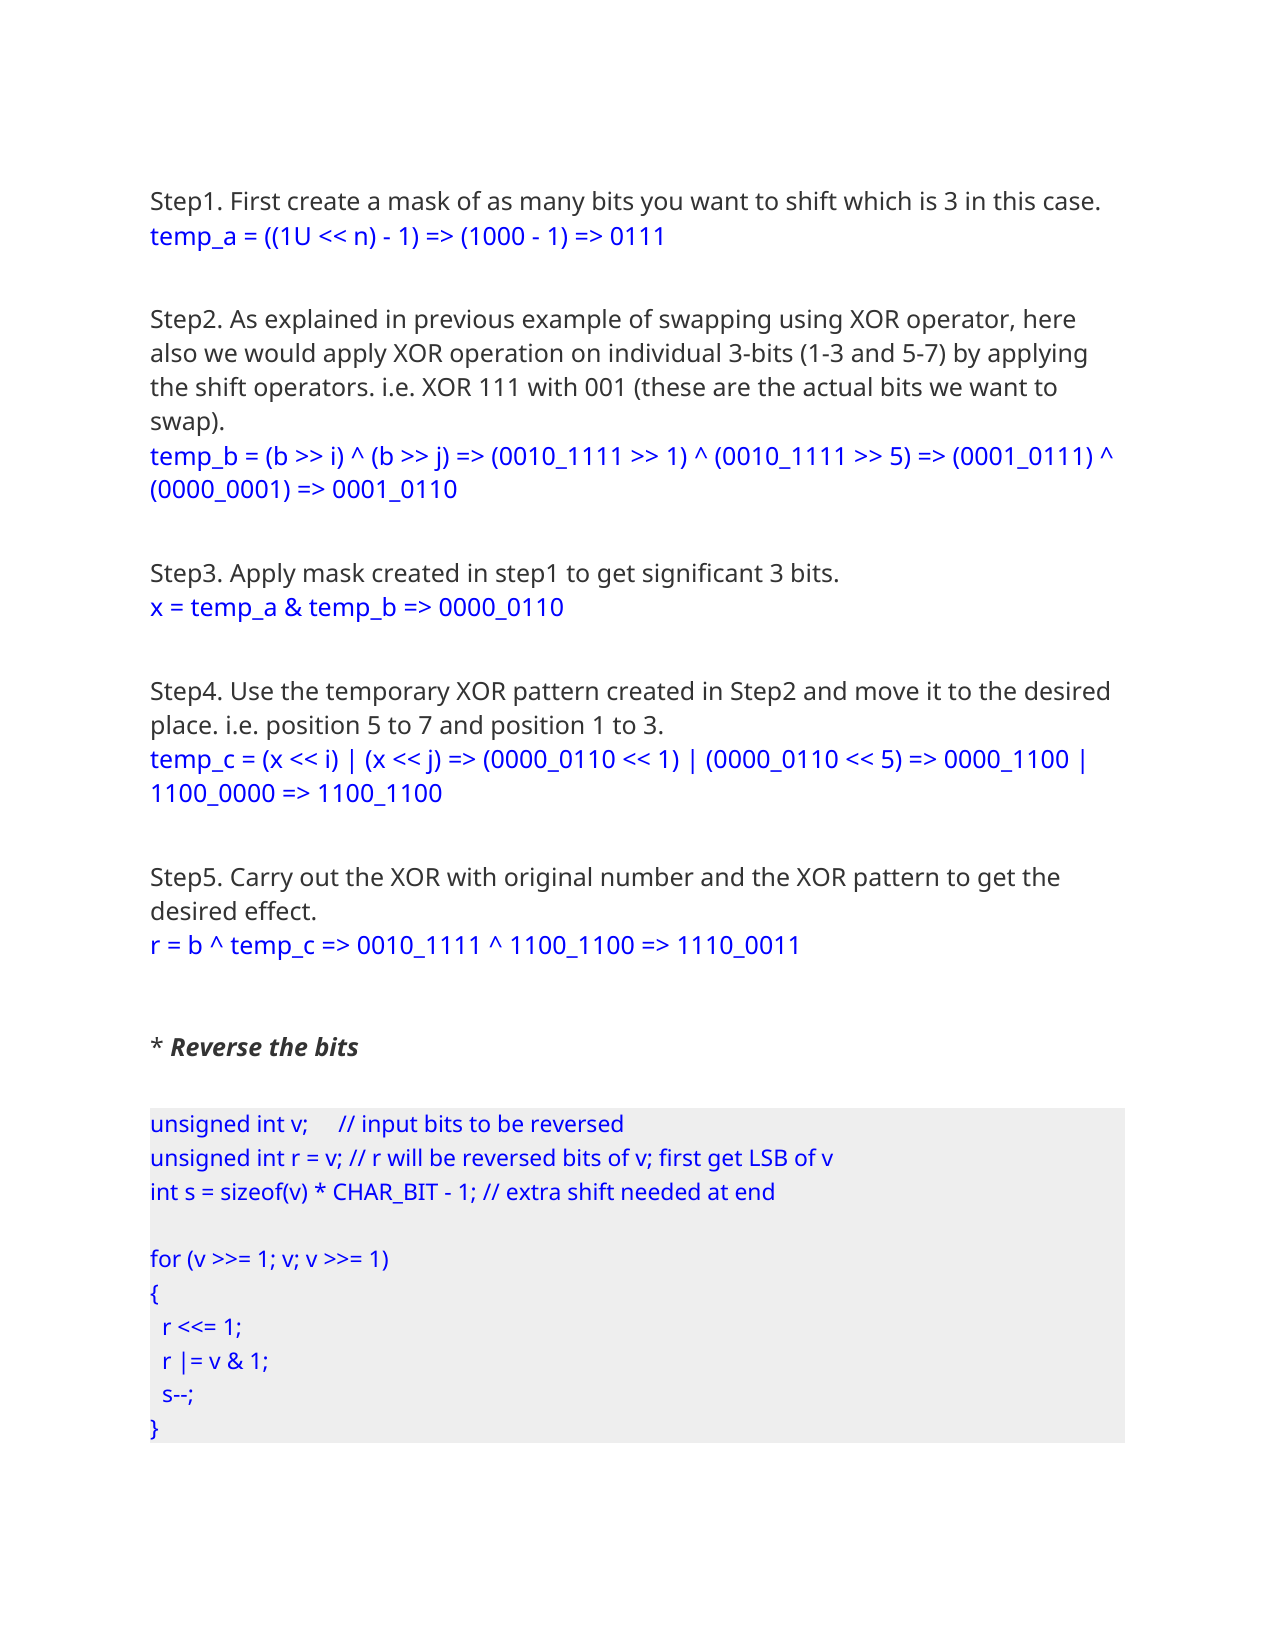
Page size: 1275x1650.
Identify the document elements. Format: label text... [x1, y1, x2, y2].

text Step4. Use the temporary XOR pattern created in Step2 and move it to the desired place. i.e. position 5 to 7 and position 1 to 3. temp_c = (x << i) | (x << j) => (0000_0110 << 1) | (0000_0110 << 5) => 0000_1100 | 1100_0000 => 1100_1100 [150, 640, 1125, 810]
text Step2. As explained in previous example of swapping using XOR operator, here also we would apply XOR operation on individual 3-bits (1-3 and 5-7) by applying the shift operators. i.e. XOR 111 with 001 (these are the actual bits we want to swap). temp_b = (b >> i) ^ (b >> j) => (0010_1111 >> 1) ^ (0010_1111 >> 5) => (0001_0111) ^ (0000_0001) => 0001_0110 [150, 268, 1125, 506]
text Step3. Apply mask created in step1 to get significant 3 bits. x = temp_a & temp_b => 0000_0110 [150, 522, 1125, 624]
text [150, 1108, 1125, 1443]
text Step5. Carry out the XOR with original number and the XOR pattern to get the desired effect. r = b ^ temp_c => 0010_1111 ^ 1100_1100 => 1110_0011 * Reverse the bits [150, 826, 1125, 1093]
text Step1. First create a mask of as many bits you want to shift which is 3 in this case. temp_a = ((1U << n) - 1) => (1000 - 1) => 0111 [150, 150, 1125, 252]
